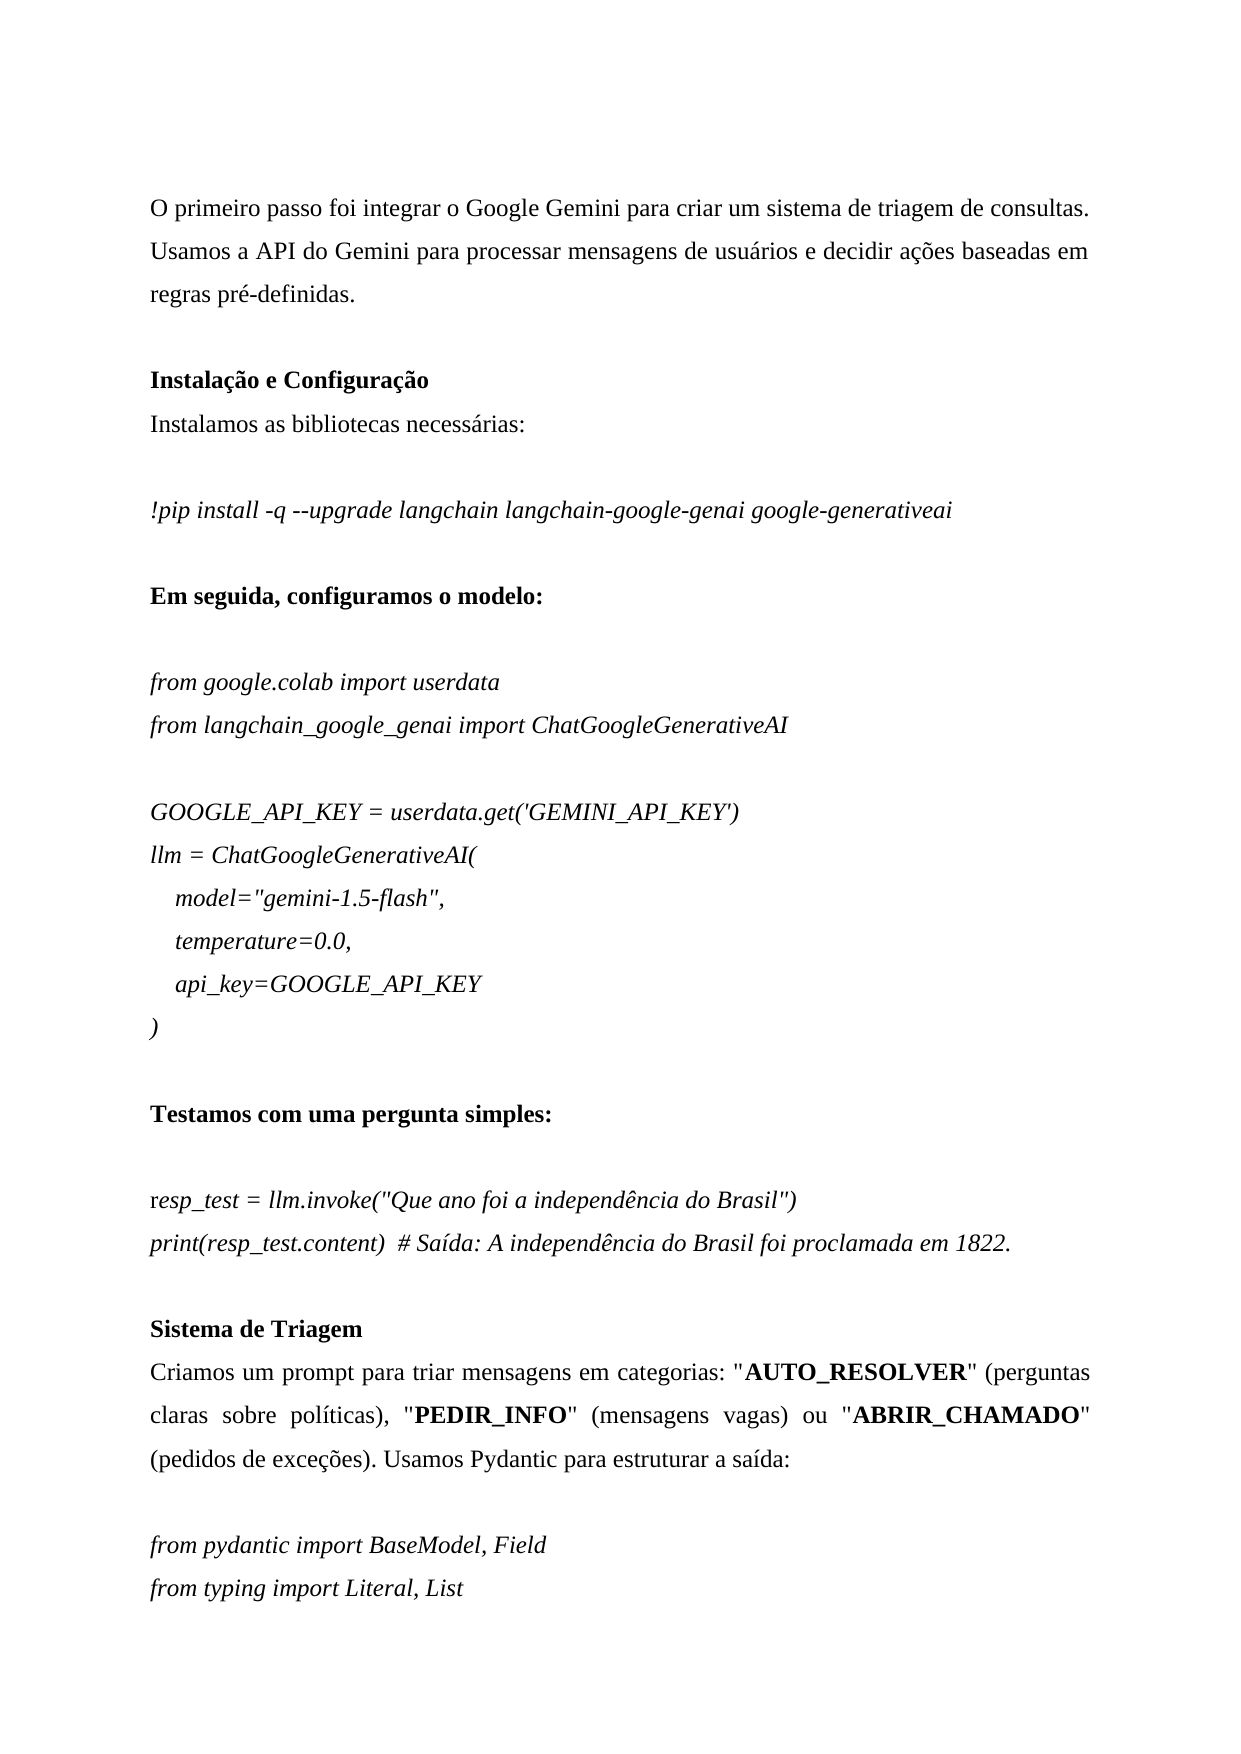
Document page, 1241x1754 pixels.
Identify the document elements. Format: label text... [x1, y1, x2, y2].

text llm = ChatGoogleGenerativeAI( [150, 840, 1090, 869]
text model="gemini-1.5-flash", [150, 883, 1090, 912]
text Instalação e Configuração [150, 366, 1090, 394]
text Em seguida, configuramos o modelo: [150, 581, 1090, 610]
text Sistema de Triagem [150, 1314, 1090, 1343]
text from google.colab import userdata [150, 667, 1090, 696]
text O primeiro passo foi integrar o Google Gemini para criar um sistema de triagem de consultas. Usamos a API do Gemini para processar mensagens de usuários e decidir ações baseadas em regras pré-definidas. [150, 193, 1090, 308]
text !pip install -q --upgrade langchain langchain-google-genai google-generativeai [150, 495, 1090, 524]
text from pydantic import BaseModel, Field [150, 1530, 1090, 1559]
text from typing import Literal, List [150, 1573, 1090, 1602]
text api_key=GOOGLE_API_KEY [150, 969, 1090, 998]
text from langchain_google_genai import ChatGoogleGenerativeAI [150, 711, 1090, 739]
text Instalamos as bibliotecas necessárias: [150, 409, 1090, 437]
text print(resp_test.content) # Saída: A independência do Brasil foi proclamada em 1822. [150, 1228, 1090, 1257]
text ) [150, 1012, 1090, 1041]
text GOOGLE_API_KEY = userdata.get('GEMINI_API_KEY') [150, 797, 1090, 826]
text Criamos um prompt para triar mensagens em categorias: "AUTO_RESOLVER" (perguntas claras sobre políticas), "PEDIR_INFO" (mensagens vagas) ou "ABRIR_CHAMADO" (pedidos de exceções). Usamos Pydantic para estruturar a saída: [150, 1357, 1090, 1472]
text temperature=0.0, [150, 926, 1090, 955]
text resp_test = llm.invoke("Que ano foi a independência do Brasil") [150, 1185, 1090, 1214]
text Testamos com uma pergunta simples: [150, 1099, 1090, 1127]
